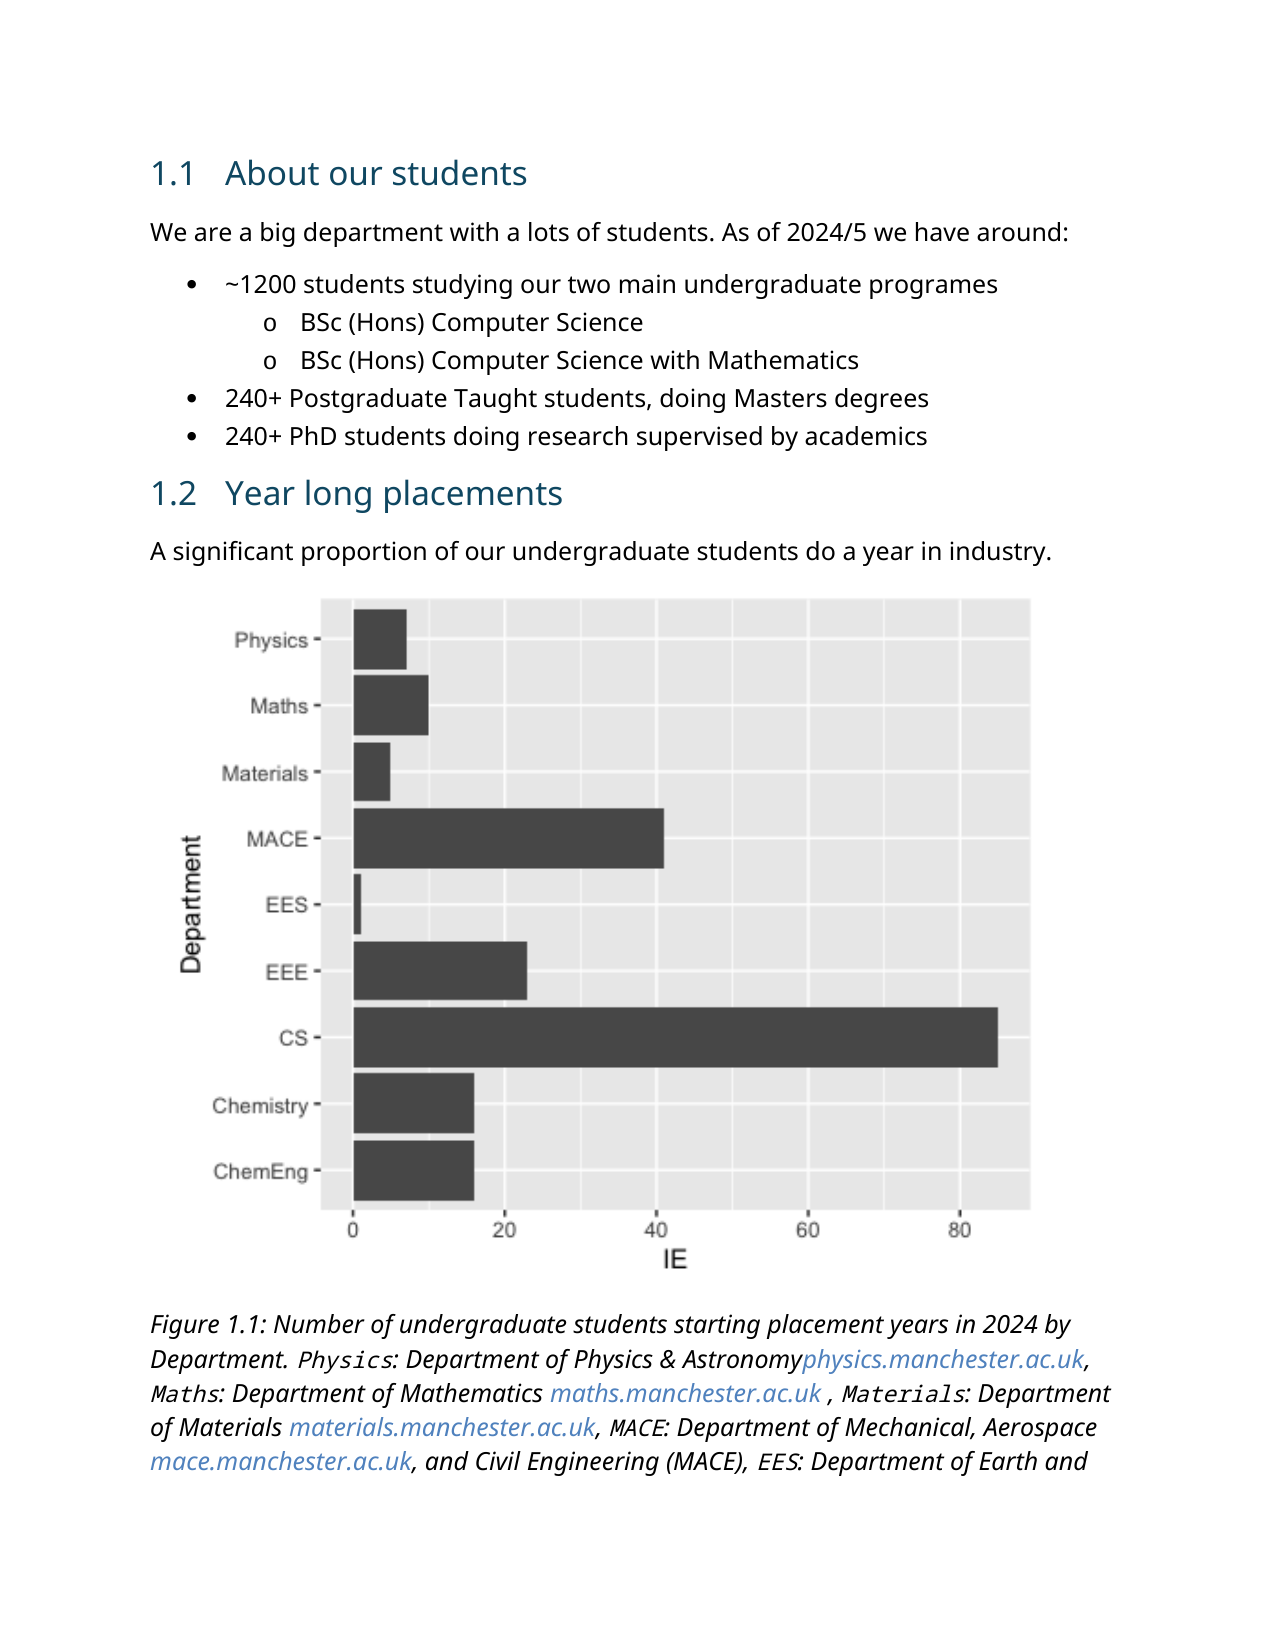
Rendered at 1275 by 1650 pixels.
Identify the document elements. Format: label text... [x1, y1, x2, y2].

list BSc (Hons) Computer Science with Mathematics [262, 343, 1125, 377]
list ~1200 students studying our two main undergraduate programes [187, 267, 1125, 301]
text A significant proportion of our undergraduate students do a year in industry. [150, 533, 1125, 568]
list 240+ Postgraduate Taught students, doing Masters degrees [187, 381, 1125, 415]
subtitle 1.2 Year long placements [150, 469, 1125, 515]
subtitle 1.1 About our students [150, 150, 1125, 195]
text We are a big department with a lots of students. As of 2024/5 we have around: [150, 214, 1125, 248]
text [150, 1307, 1125, 1477]
picture [168, 586, 1044, 1287]
list 240+ PhD students doing research supervised by academics [187, 419, 1125, 453]
list BSc (Hons) Computer Science [262, 305, 1125, 339]
